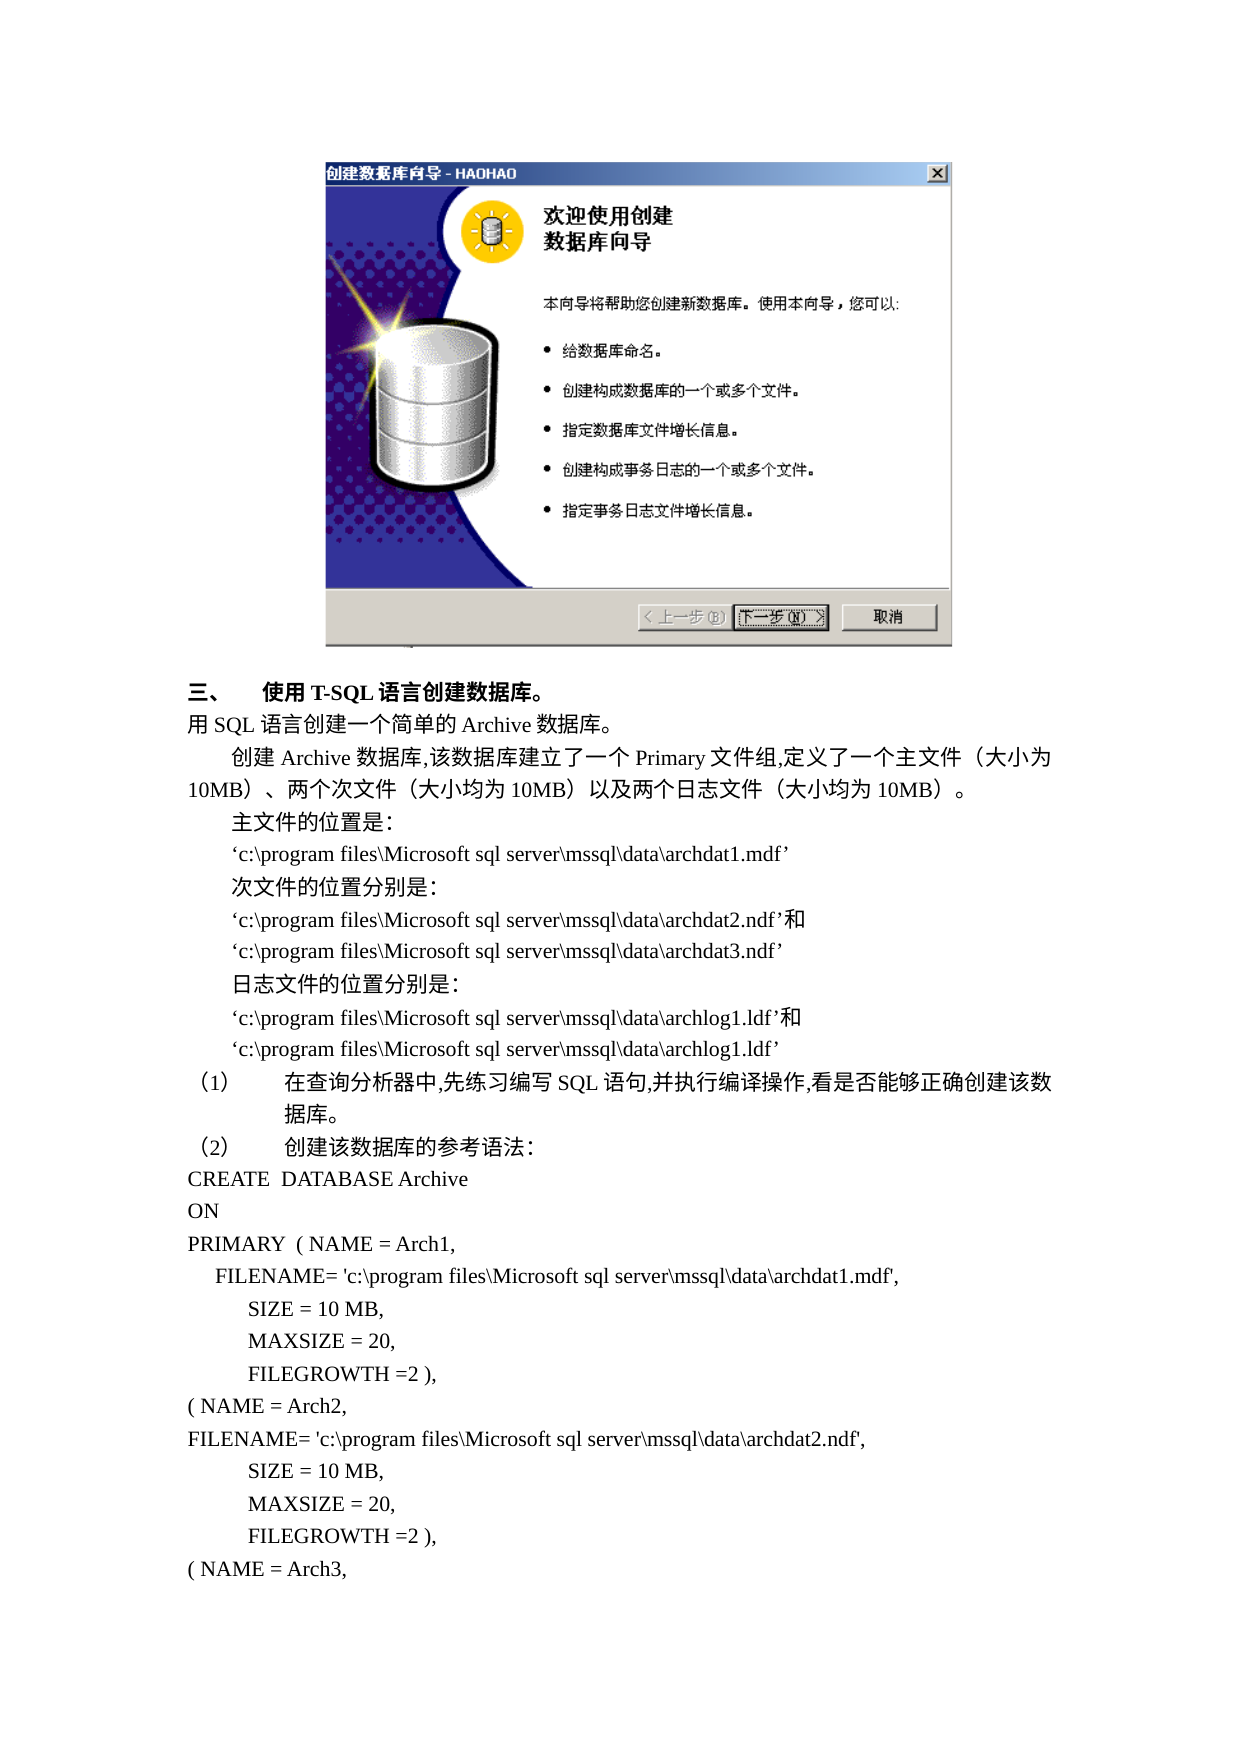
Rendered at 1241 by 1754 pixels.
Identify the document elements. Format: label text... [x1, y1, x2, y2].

text ‘c:\program files\Microsoft sql server\mssql\data\archlog1.ldf’和 [187, 999, 1053, 1032]
text 创建Archive数据库,该数据库建立了一个Primary文件组,定义了一个主文件（大小为10MB）、两个次文件（大小均为10MB）以及两个日志文件（大小均为10MB）。 [187, 739, 1053, 804]
text ‘c:\program files\Microsoft sql server\mssql\data\archdat2.ndf’和 [187, 902, 1053, 934]
text ‘c:\program files\Microsoft sql server\mssql\data\archlog1.ldf’ [187, 1032, 1053, 1064]
text 用SQL 语言创建一个简单的Archive数据库。 [187, 707, 1053, 739]
text MAXSIZE = 20, [187, 1487, 1053, 1519]
list 创建该数据库的参考语法： [187, 1129, 1053, 1162]
text CREATE DATABASE Archive [187, 1162, 1053, 1194]
text ( NAME = Arch2, [187, 1389, 1053, 1422]
text 次文件的位置分别是： [187, 869, 1053, 902]
text ( NAME = Arch3, [187, 1552, 1053, 1584]
text ‘c:\program files\Microsoft sql server\mssql\data\archdat1.mdf’ [187, 837, 1053, 869]
text SIZE = 10 MB, [187, 1292, 1053, 1324]
text 主文件的位置是： [187, 804, 1053, 837]
text FILENAME= 'c:\program files\Microsoft sql server\mssql\data\archdat1.mdf', [187, 1259, 1053, 1292]
text ‘c:\program files\Microsoft sql server\mssql\data\archdat3.ndf’ [187, 934, 1053, 967]
text FILEGROWTH =2 ), [187, 1519, 1053, 1552]
text MAXSIZE = 20, [187, 1324, 1053, 1357]
text 日志文件的位置分别是： [187, 967, 1053, 999]
list 使用T-SQL语言创建数据库。 [187, 674, 1053, 707]
text SIZE = 10 MB, [187, 1454, 1053, 1487]
text ON [187, 1194, 1053, 1227]
text FILEGROWTH =2 ), [187, 1357, 1053, 1389]
list 在查询分析器中,先练习编写SQL语句,并执行编译操作,看是否能够正确创建该数据库。 [187, 1064, 1053, 1129]
text FILENAME= 'c:\program files\Microsoft sql server\mssql\data\archdat2.ndf', [187, 1422, 1053, 1454]
picture [325, 162, 953, 648]
text PRIMARY ( NAME = Arch1, [187, 1227, 1053, 1259]
